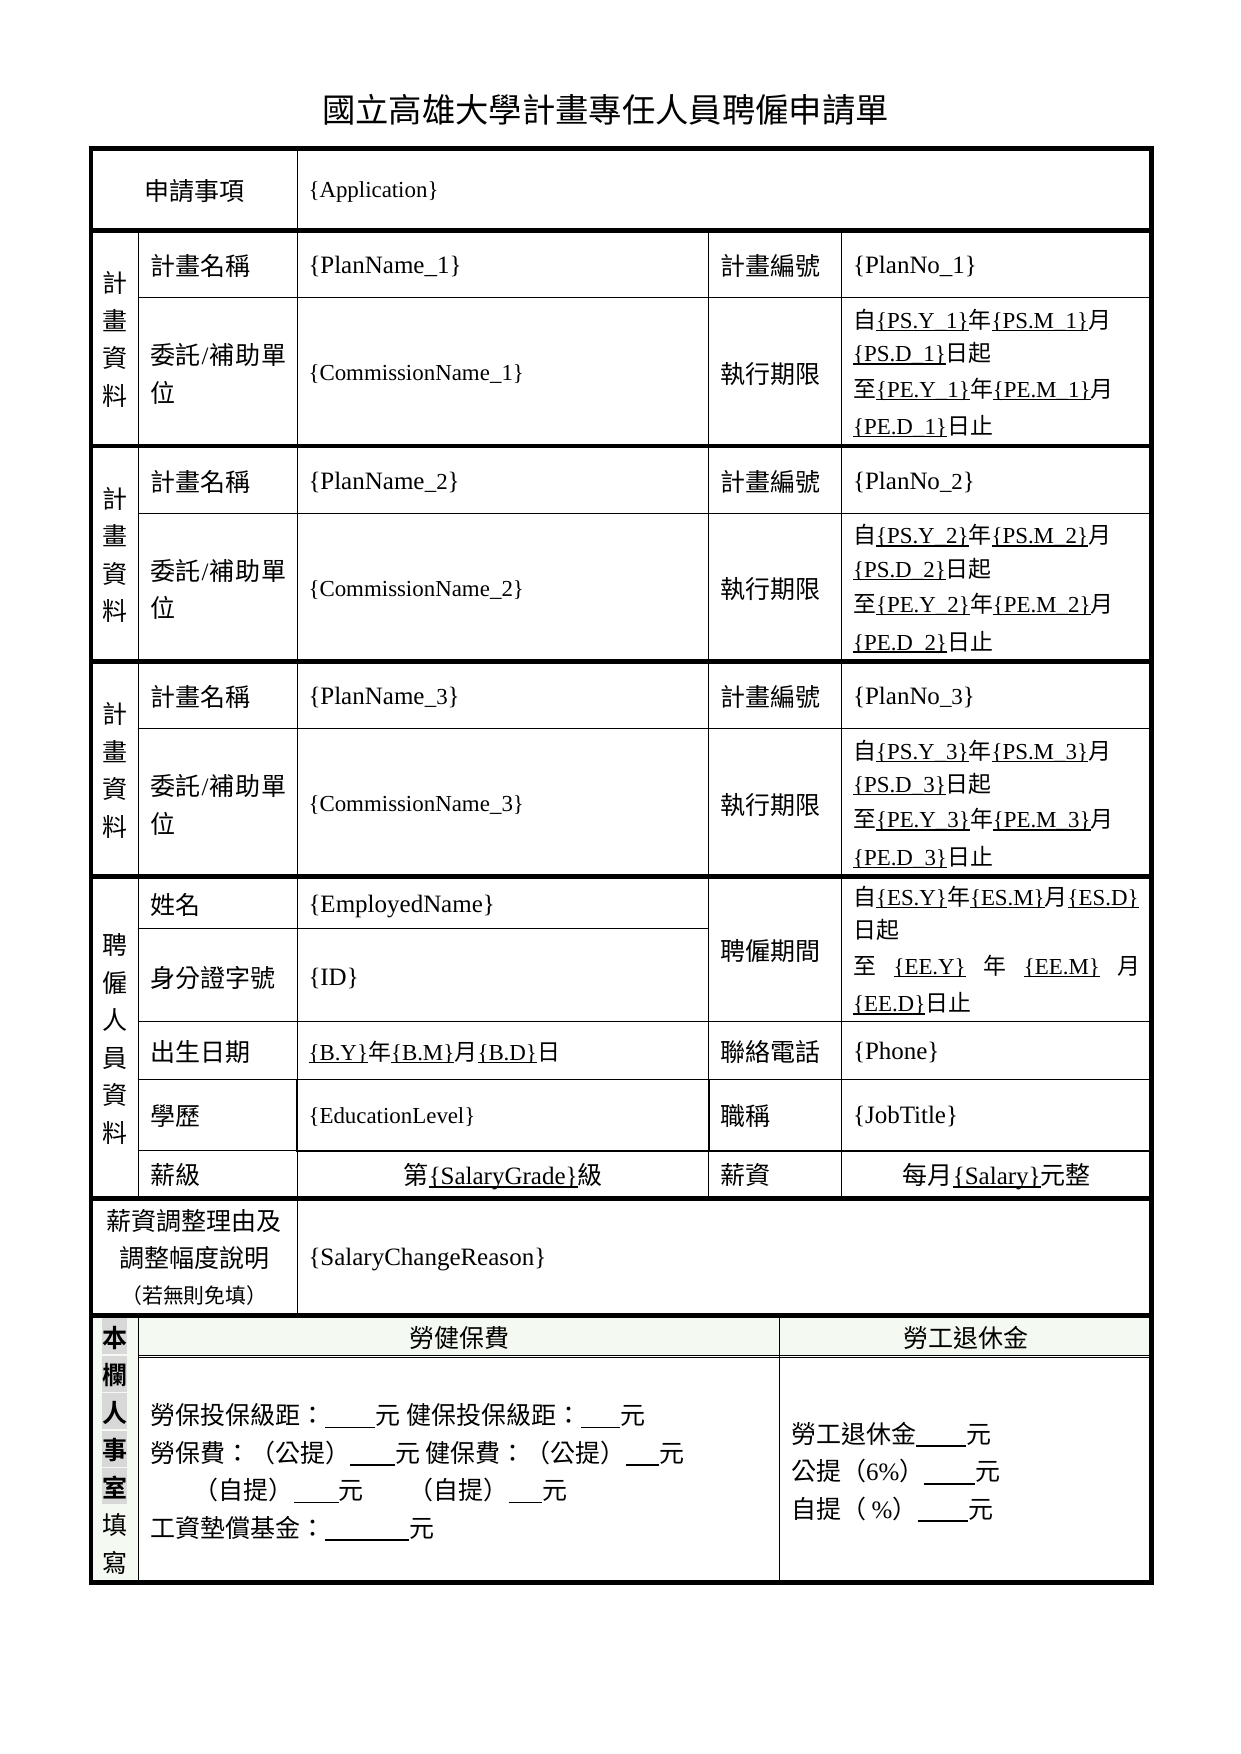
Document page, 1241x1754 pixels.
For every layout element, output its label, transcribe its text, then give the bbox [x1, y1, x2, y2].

table_cell {CommissionName_1} [298, 298, 708, 443]
table_cell 每月{Salary}元整 [842, 1152, 1149, 1196]
table_cell 計畫資料 [93, 448, 138, 659]
table_cell 計畫名稱 [139, 448, 297, 512]
table_cell {ID} [298, 929, 708, 1021]
table_cell 聘僱人員資料 [93, 879, 138, 1196]
table_cell 勞工退休金 [780, 1318, 1149, 1355]
table_cell 身分證字號 [139, 929, 297, 1021]
table_cell 執行期限 [709, 514, 841, 659]
table_cell 執行期限 [709, 298, 841, 443]
table_header {Application} [298, 151, 1149, 228]
table_cell 計畫資料 [93, 233, 138, 443]
table_cell {PlanNo_3} [842, 664, 1149, 728]
table_cell 出生日期 [139, 1022, 297, 1079]
table_cell {B.Y}年{B.M}月{B.D}日 [298, 1022, 708, 1079]
table_cell 計畫編號 [709, 448, 841, 512]
table_cell {CommissionName_3} [298, 729, 708, 874]
table_cell {PlanName_2} [298, 448, 708, 512]
table_cell 自{PS.Y_1}年{PS.M_1}月{PS.D_1}日起 至{PE.Y_1}年{PE.M_1}月{PE.D_1}日止 [842, 298, 1149, 443]
table_cell 聯絡電話 [709, 1022, 841, 1079]
table_cell 薪資 [709, 1152, 841, 1196]
table_cell 勞保投保級距： 元 健保投保級距： 元 勞保費：（公提） 元 健保費：（公提） 元 （自提） 元 （自提） 元 工資墊償基金： 元 [139, 1358, 779, 1580]
table_cell 計畫編號 [709, 664, 841, 728]
table_cell 薪資調整理由及調整幅度說明 （若無則免填） [93, 1201, 297, 1313]
table_cell 計畫編號 [709, 233, 841, 297]
table_cell 執行期限 [709, 729, 841, 874]
table_cell 第{SalaryGrade}級 [298, 1152, 708, 1196]
table_cell 計畫名稱 [139, 233, 297, 297]
table_cell {EmployedName} [298, 879, 708, 928]
table_cell 自{PS.Y_3}年{PS.M_3}月{PS.D_3}日起 至{PE.Y_3}年{PE.M_3}月{PE.D_3}日止 [842, 729, 1149, 874]
table_cell {PlanName_3} [298, 664, 708, 728]
table_cell 聘僱期間 [709, 879, 841, 1021]
table_cell {Phone} [842, 1022, 1149, 1079]
table_cell 姓名 [139, 879, 297, 928]
table_cell 自{PS.Y_2}年{PS.M_2}月{PS.D_2}日起 至{PE.Y_2}年{PE.M_2}月{PE.D_2}日止 [842, 514, 1149, 659]
table_cell 學歷 [139, 1080, 296, 1150]
table_cell {SalaryChangeReason} [298, 1201, 1149, 1313]
table_cell 委託/補助單位 [139, 298, 297, 443]
table_cell 勞工退休金 元 公提（6%） 元 自提（ %） 元 [780, 1358, 1149, 1580]
table_cell 勞健保費 [139, 1318, 779, 1355]
table_cell {EducationLevel} [298, 1080, 708, 1150]
table_cell {JobTitle} [842, 1080, 1149, 1150]
table_cell 委託/補助單位 [139, 729, 297, 874]
table_cell 計畫資料 [93, 664, 138, 874]
table_cell 薪級 [139, 1151, 297, 1196]
table_cell 本欄人事室填寫 [93, 1318, 138, 1580]
table_cell {CommissionName_2} [298, 514, 708, 659]
table_cell {PlanName_1} [298, 233, 708, 297]
table_cell 職稱 [710, 1080, 841, 1150]
table_cell 自{ES.Y}年{ES.M}月{ES.D}日起 至{EE.Y}年{EE.M}月{EE.D}日止 [842, 879, 1149, 1021]
table_cell {PlanNo_1} [842, 233, 1149, 297]
table_cell 計畫名稱 [139, 664, 297, 728]
table_header 申請事項 [93, 151, 297, 228]
table_cell 委託/補助單位 [139, 514, 297, 659]
text 國立高雄大學計畫專任人員聘僱申請單 [89, 71, 1122, 146]
table_cell {PlanNo_2} [842, 448, 1149, 512]
